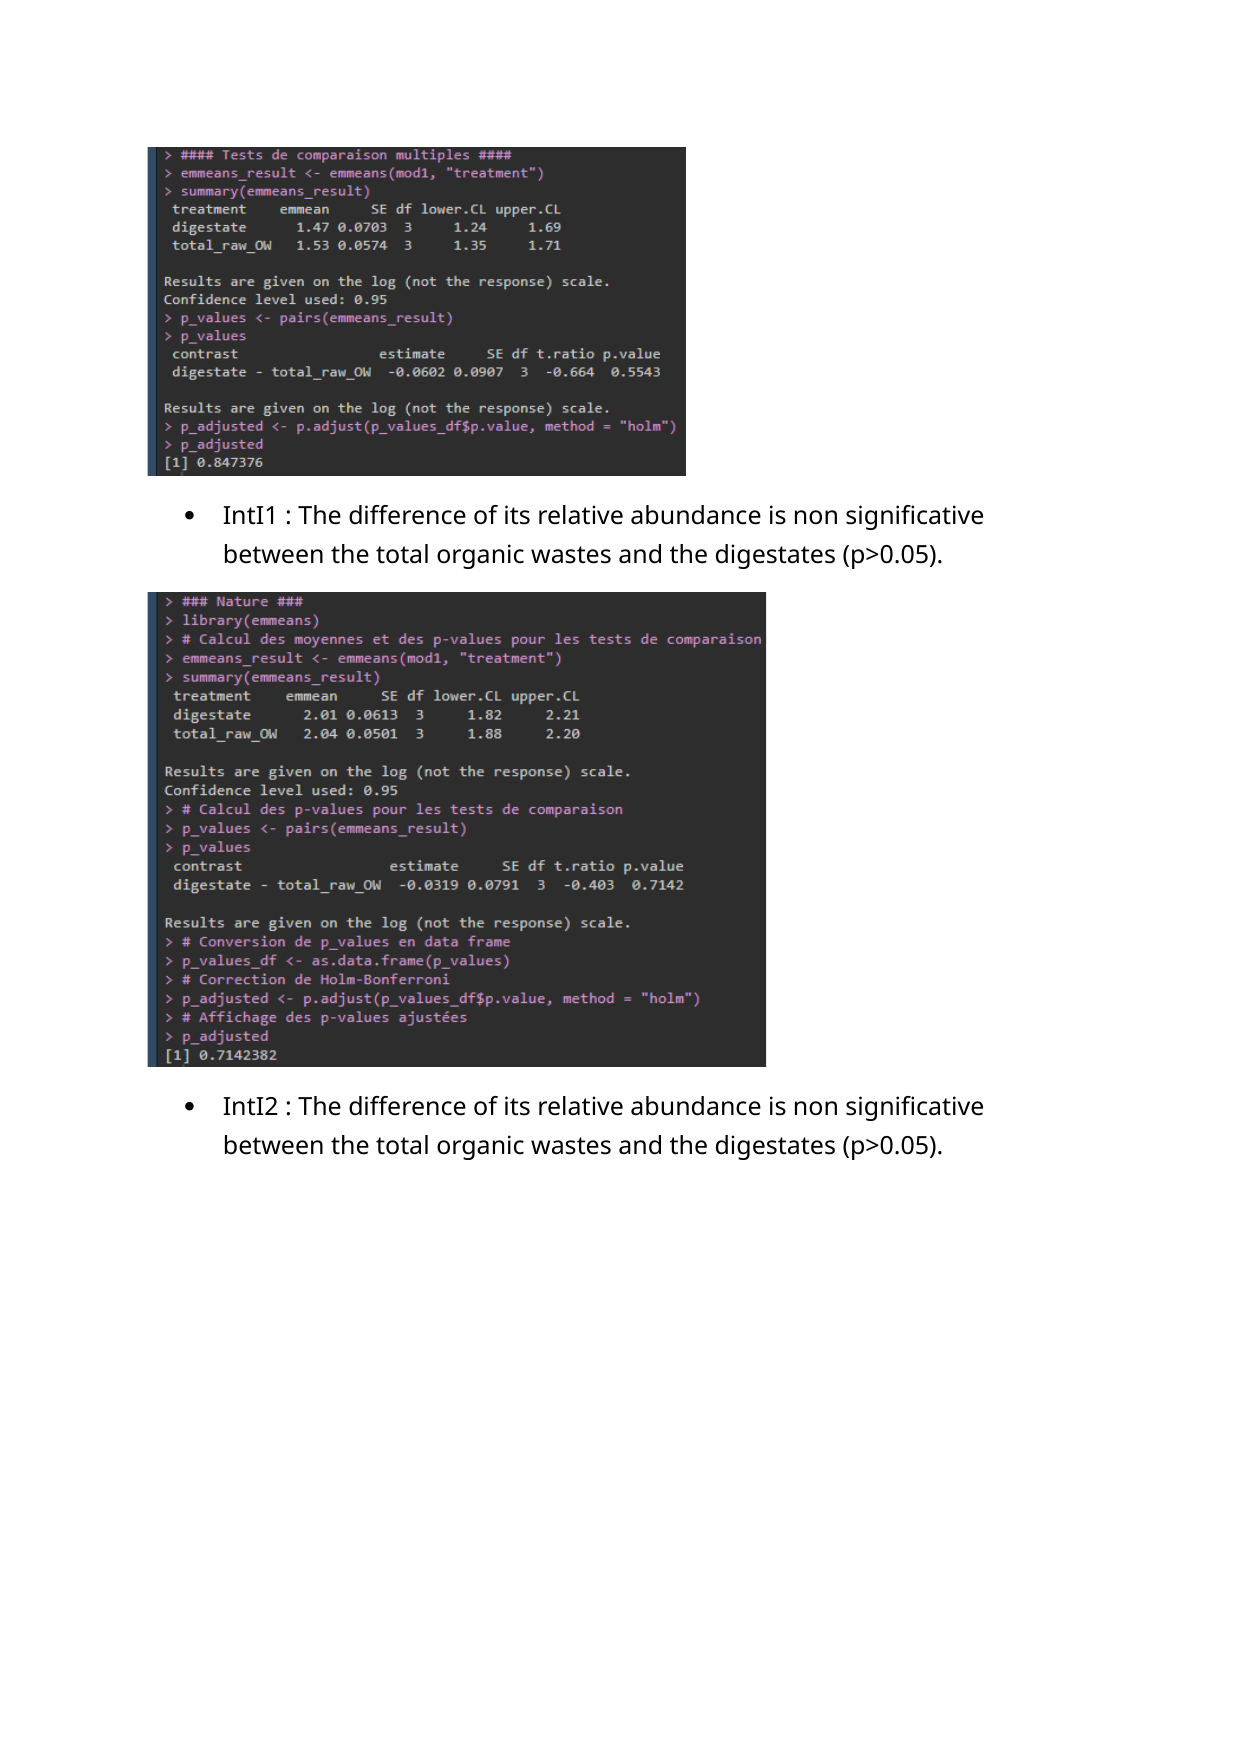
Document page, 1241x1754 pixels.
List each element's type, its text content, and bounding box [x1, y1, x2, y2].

picture [147, 147, 686, 476]
list IntI1 : The difference of its relative abundance is non significative between the total organic wastes and the digestates (p>0.05). [185, 498, 1093, 571]
picture [147, 592, 767, 1067]
list IntI2 : The difference of its relative abundance is non significative between the total organic wastes and the digestates (p>0.05). [185, 1088, 1093, 1161]
